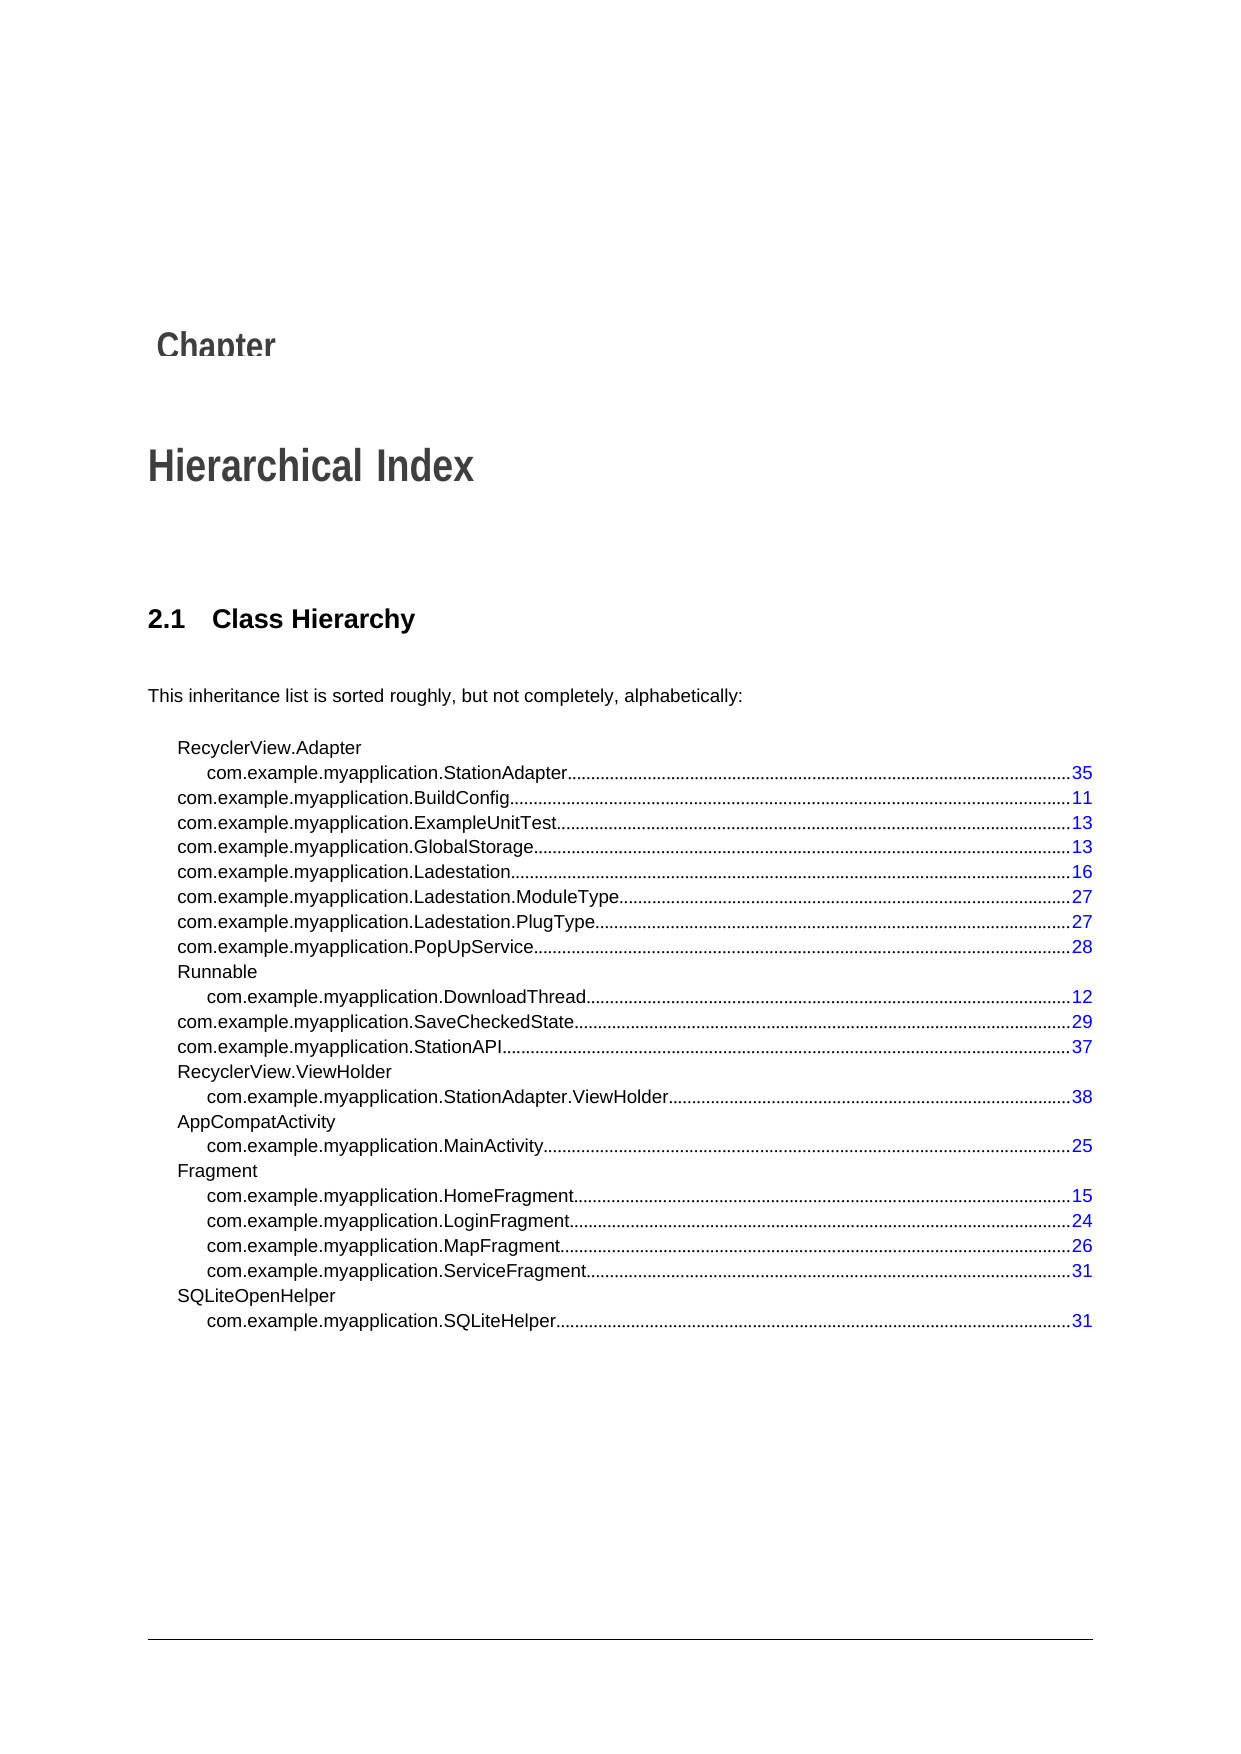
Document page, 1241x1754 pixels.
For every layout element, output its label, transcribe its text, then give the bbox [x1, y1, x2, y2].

subtitle Hierarchical Index [148, 438, 1146, 491]
text This inheritance list is sorted roughly, but not completely, alphabetically: [148, 685, 1146, 707]
subtitle 2.1 Class Hierarchy [148, 603, 1146, 634]
text Runnable [177, 961, 1146, 982]
text Fragment [177, 1160, 1146, 1182]
text com.example.myapplication.SaveCheckedState 29 [177, 1011, 1146, 1032]
text com.example.myapplication.Ladestation.ModuleType 27 [177, 886, 1146, 908]
text com.example.myapplication.StationAdapter 35 [207, 762, 1146, 783]
text com.example.myapplication.BuildConfig 11 [177, 787, 1146, 808]
text com.example.myapplication.LoginFragment 24 [207, 1210, 1146, 1232]
text com.example.myapplication.MapFragment 26 [207, 1235, 1146, 1256]
text com.example.myapplication.GlobalStorage 13 [177, 836, 1146, 858]
text com.example.myapplication.Ladestation 16 [177, 861, 1146, 883]
text com.example.myapplication.HomeFragment 15 [207, 1185, 1146, 1207]
text com.example.myapplication.ServiceFragment 31 [207, 1260, 1146, 1281]
text com.example.myapplication.StationAPI 37 [177, 1036, 1146, 1057]
text com.example.myapplication.DownloadThread 12 [207, 986, 1146, 1007]
text SQLiteOpenHelper [177, 1285, 1146, 1306]
text RecyclerView.ViewHolder [177, 1061, 1146, 1082]
text AppCompatActivity [177, 1110, 1146, 1132]
text com.example.myapplication.Ladestation.PlugType 27 [177, 911, 1146, 933]
text com.example.myapplication.PopUpService 28 [177, 936, 1146, 958]
text com.example.myapplication.SQLiteHelper 31 [207, 1310, 1146, 1331]
text com.example.myapplication.ExampleUnitTest 13 [177, 811, 1146, 833]
text com.example.myapplication.MainActivity 25 [207, 1135, 1146, 1157]
text RecyclerView.Adapter [177, 737, 1146, 758]
text com.example.myapplication.StationAdapter.ViewHolder 38 [207, 1086, 1146, 1107]
